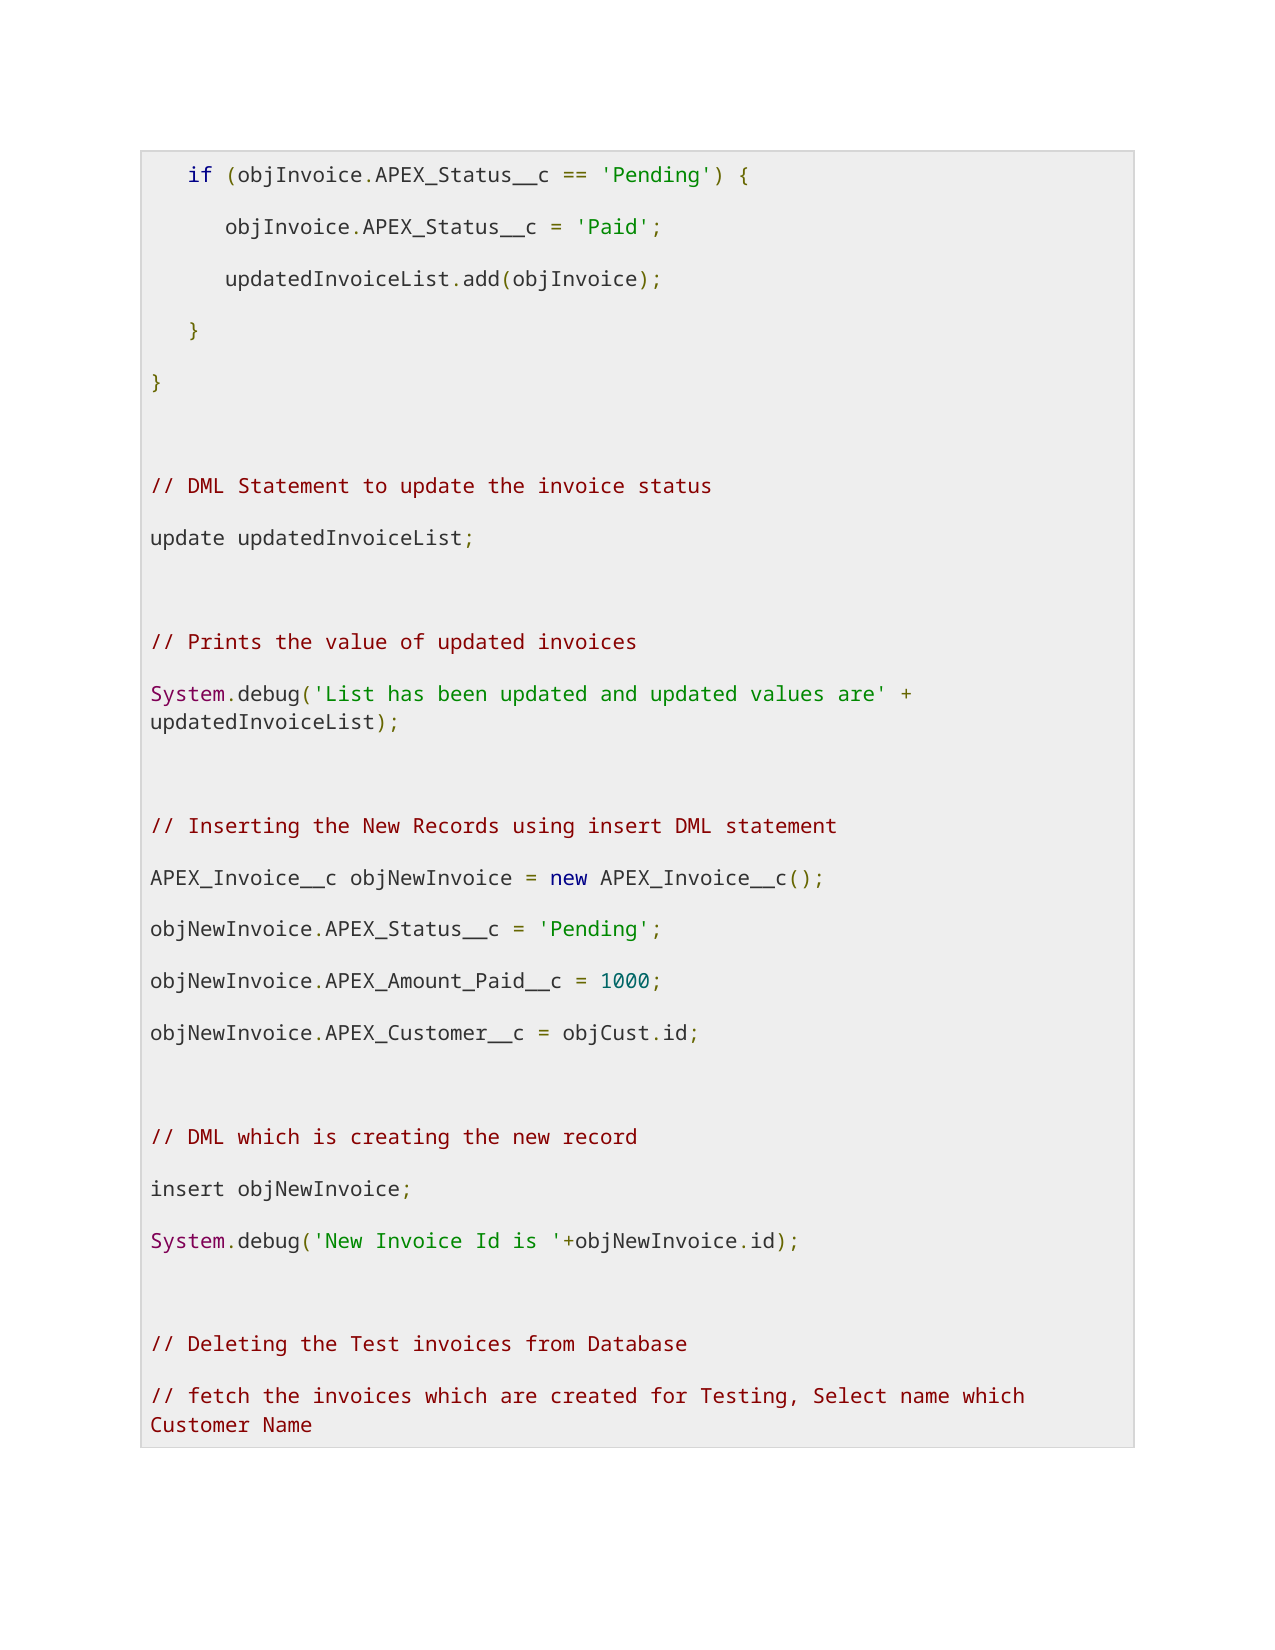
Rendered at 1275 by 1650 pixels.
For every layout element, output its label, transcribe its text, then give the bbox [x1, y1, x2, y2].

text System.debug('List has been updated and updated values are' + updatedInvoiceList); [142, 669, 1133, 736]
text // Prints the value of updated invoices [142, 617, 1133, 655]
text update updatedInvoiceList; [142, 513, 1133, 551]
text System.debug('New Invoice Id is '+objNewInvoice.id); [142, 1216, 1133, 1254]
text } [142, 357, 1133, 396]
text // fetch the invoices which are created for Testing, Select name which Customer Name [142, 1372, 1133, 1447]
text if (objInvoice.APEX_Status__c == 'Pending') { [142, 152, 1133, 188]
text objNewInvoice.APEX_Amount_Paid__c = 1000; [142, 957, 1133, 995]
text // Deleting the Test invoices from Database [142, 1320, 1133, 1358]
text // Inserting the New Records using insert DML statement [142, 801, 1133, 839]
text objInvoice.APEX_Status__c = 'Paid'; [142, 202, 1133, 240]
text // DML which is creating the new record [142, 1112, 1133, 1151]
text } [142, 306, 1133, 344]
text updatedInvoiceList.add(objInvoice); [142, 254, 1133, 292]
text objNewInvoice.APEX_Customer__c = objCust.id; [142, 1008, 1133, 1047]
text APEX_Invoice__c objNewInvoice = new APEX_Invoice__c(); [142, 853, 1133, 891]
text // DML Statement to update the invoice status [142, 461, 1133, 499]
text objNewInvoice.APEX_Status__c = 'Pending'; [142, 905, 1133, 943]
text insert objNewInvoice; [142, 1164, 1133, 1202]
